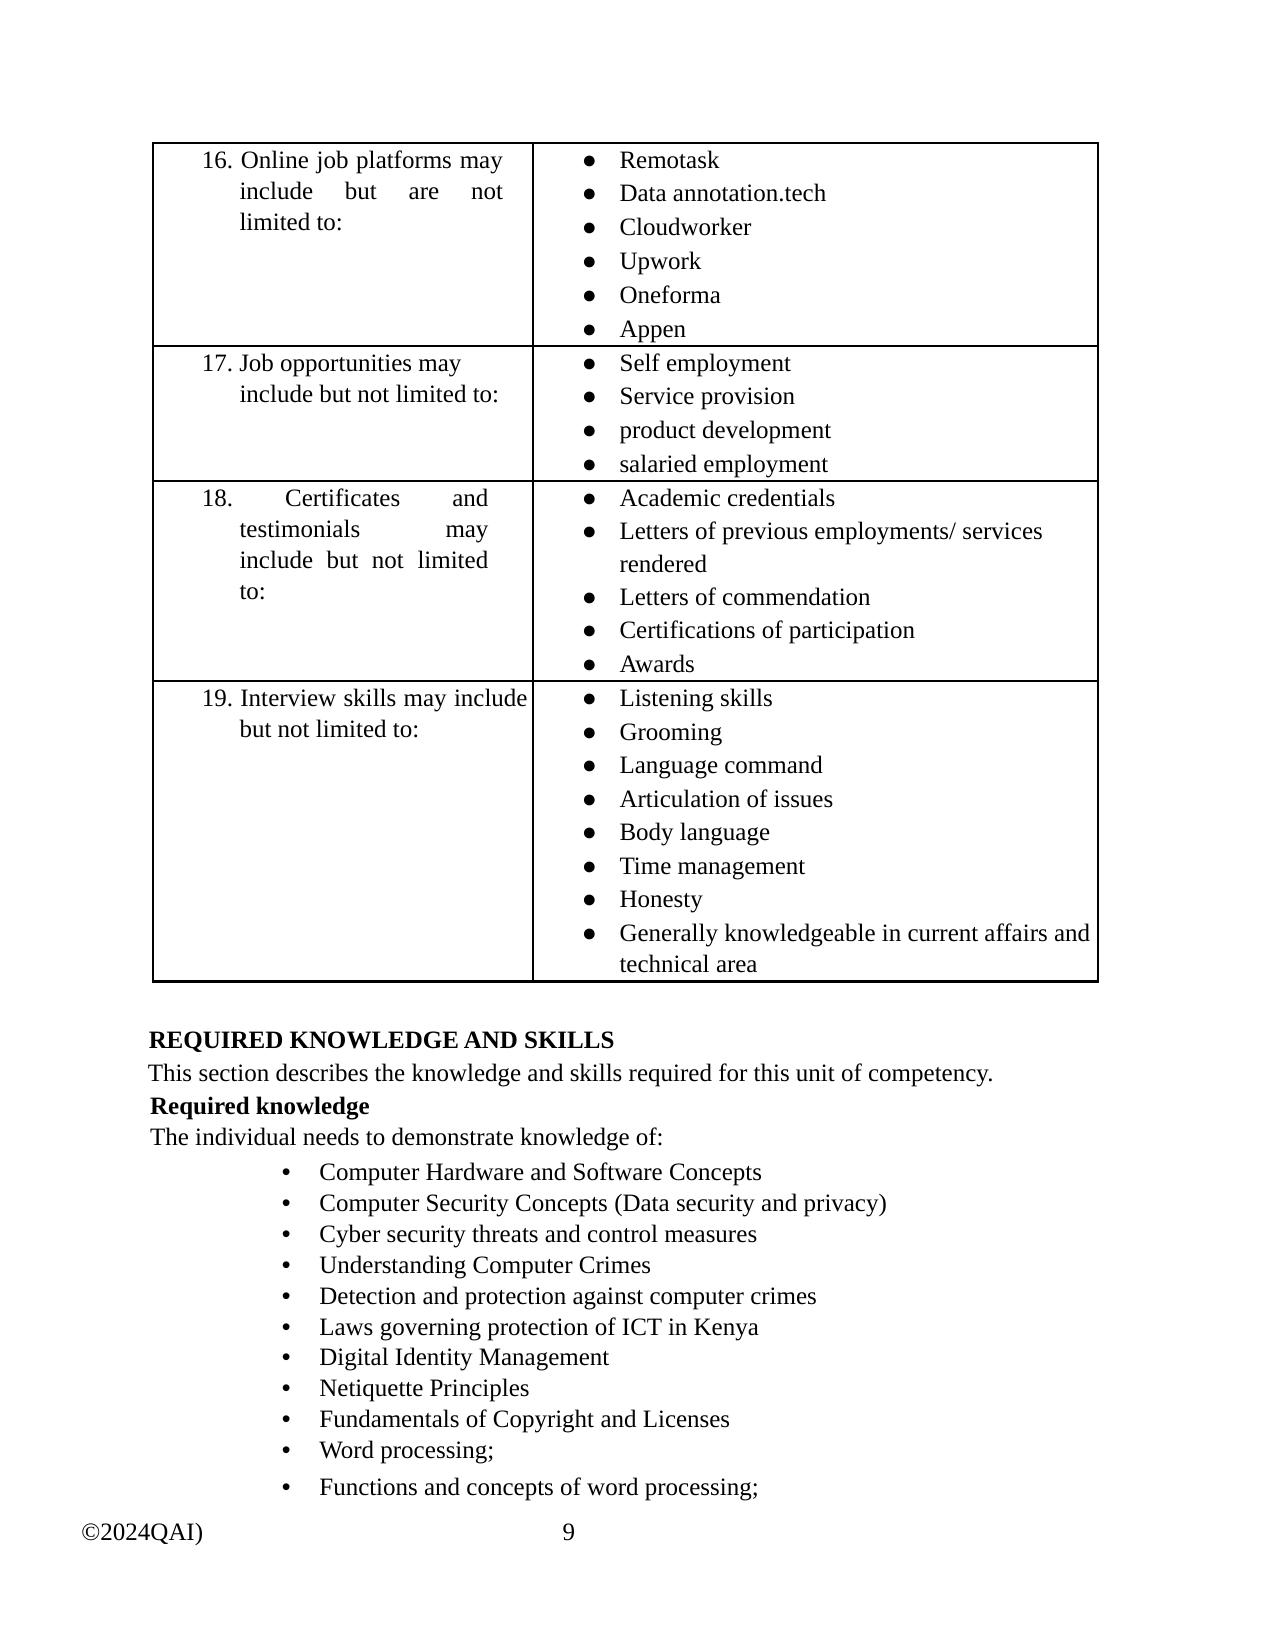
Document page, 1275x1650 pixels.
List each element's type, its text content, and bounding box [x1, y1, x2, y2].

table_cell Self employment Service provision product development salaried employment [534, 347, 1097, 480]
list Fundamentals of Copyright and Licenses [282, 1404, 1126, 1433]
list Digital Identity Management [282, 1342, 1126, 1371]
list Laws governing protection of ICT in Kenya [282, 1312, 1126, 1340]
table_cell Academic credentials Letters of previous employments/ services rendered Letters of commendation Certifications of participation Awards [534, 482, 1097, 680]
table_cell 17. Job opportunities may include but not limited to: [154, 347, 532, 480]
list Computer Security Concepts (Data security and privacy) [282, 1188, 1126, 1217]
table_cell Listening skills Grooming Language command Articulation of issues Body language Time management Honesty Generally knowledgeable in current affairs and technical area [534, 682, 1097, 980]
list Computer Hardware and Software Concepts [282, 1157, 1126, 1186]
list Cyber security threats and control measures [282, 1219, 1126, 1248]
list Understanding Computer Crimes [282, 1250, 1126, 1279]
table_cell 16. Online job platforms may include but are not limited to: [154, 144, 532, 345]
list Functions and concepts of word processing; [282, 1472, 1126, 1501]
table_cell 19. Interview skills may include but not limited to: [154, 682, 532, 980]
list Netiquette Principles [282, 1373, 1126, 1402]
text Required knowledge [84, 1091, 1198, 1120]
text The individual needs to demonstrate knowledge of: [150, 1122, 1126, 1151]
text REQUIRED KNOWLEDGE AND SKILLS [148, 1026, 1198, 1054]
list Word processing; [282, 1435, 1126, 1464]
list Detection and protection against computer crimes [282, 1281, 1126, 1309]
table_cell 18. Certificates and testimonials may include but not limited to: [154, 482, 532, 680]
text This section describes the knowledge and skills required for this unit of competency. [81, 1058, 994, 1087]
table_cell Remotask Data annotation.tech Cloudworker Upwork Oneforma Appen [534, 144, 1097, 345]
